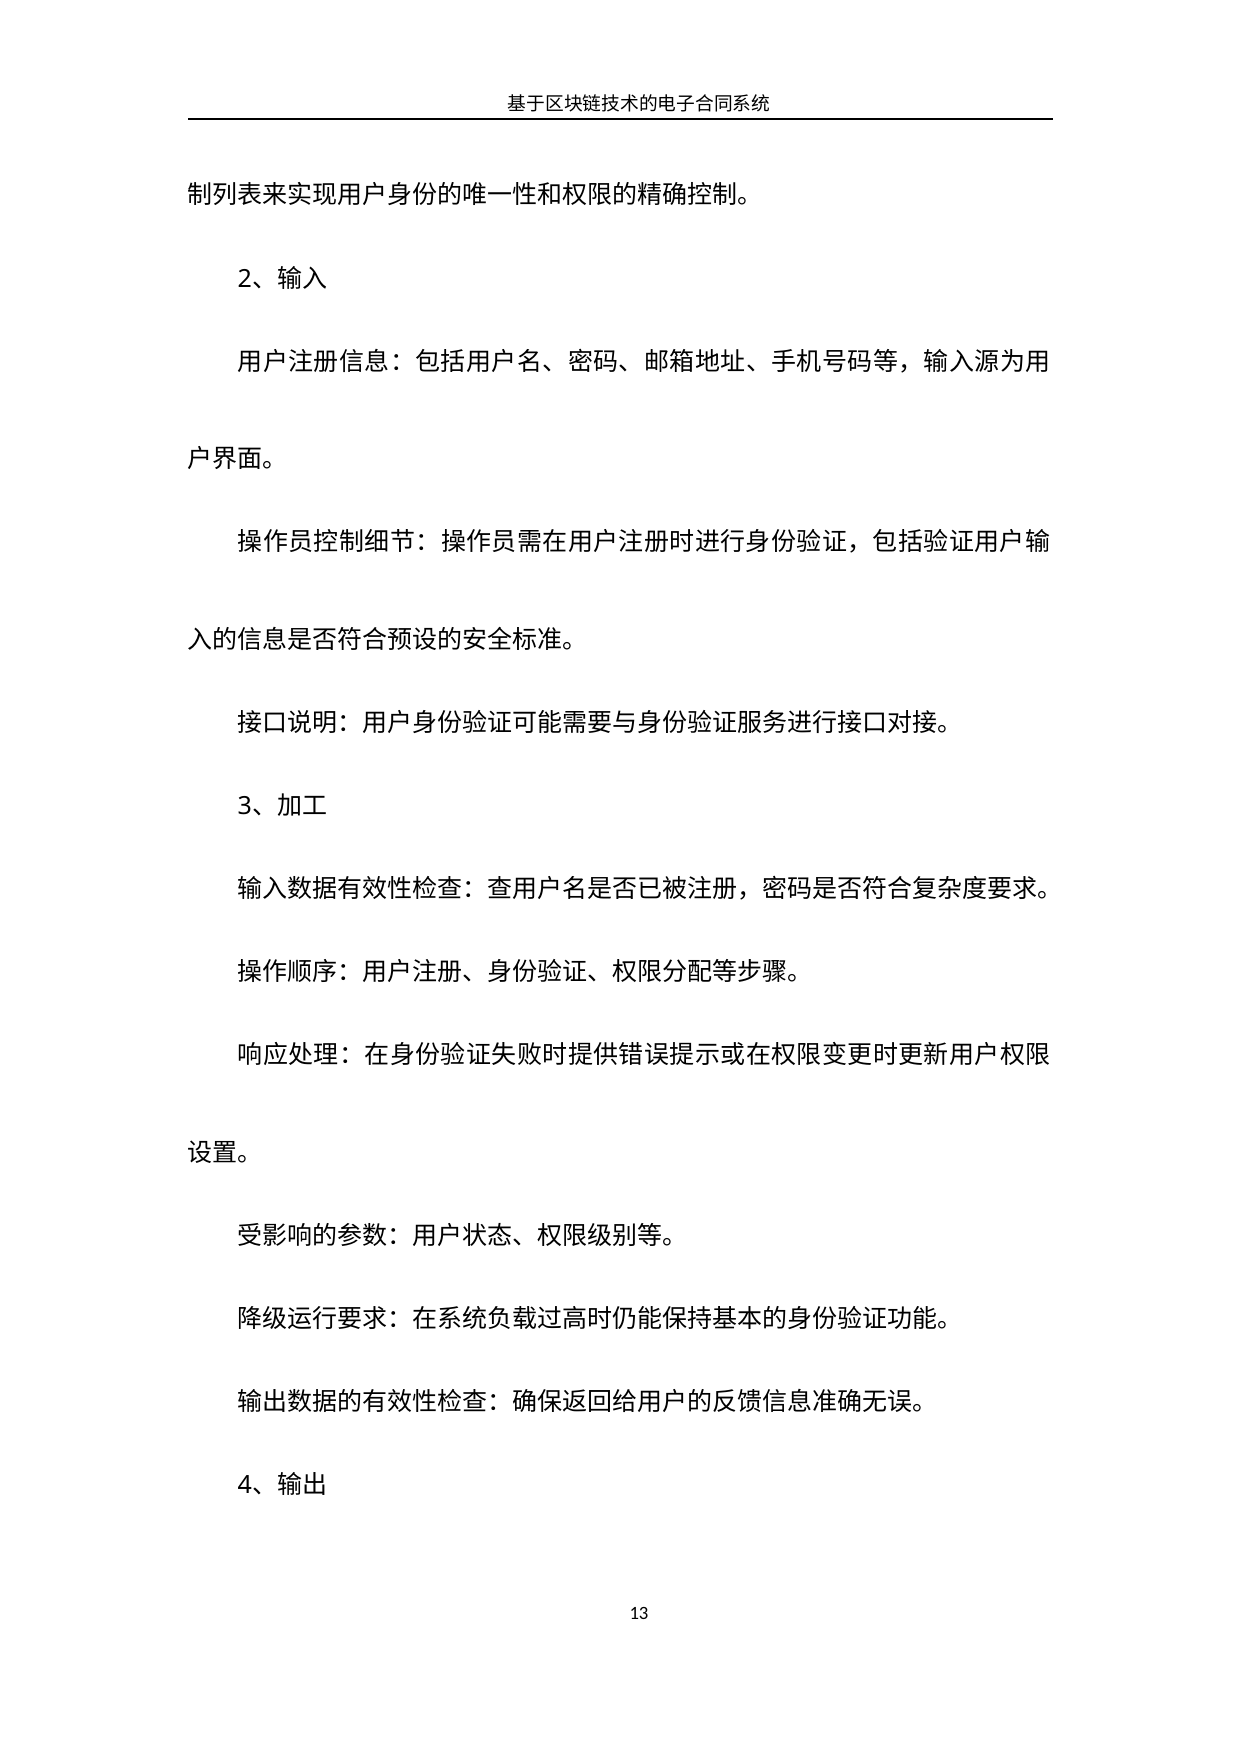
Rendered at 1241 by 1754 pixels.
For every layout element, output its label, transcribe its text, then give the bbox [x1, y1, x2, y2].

text 操作员控制细节：操作员需在用户注册时进行身份验证，包括验证用户输入的信息是否符合预设的安全标准。 [187, 507, 1053, 670]
text 操作顺序：用户注册、身份验证、权限分配等步骤。 [187, 937, 1053, 1002]
text 输出数据的有效性检查：确保返回给用户的反馈信息准确无误。 [187, 1367, 1053, 1432]
text 用户注册信息：包括用户名、密码、邮箱地址、手机号码等，输入源为用户界面。 [187, 327, 1053, 489]
text 响应处理：在身份验证失败时提供错误提示或在权限变更时更新用户权限设置。 [187, 1021, 1053, 1183]
text 2、输入 [187, 244, 1053, 309]
text 降级运行要求：在系统负载过高时仍能保持基本的身份验证功能。 [187, 1284, 1053, 1349]
text 3、加工 [187, 771, 1053, 836]
text 输入数据有效性检查：查用户名是否已被注册，密码是否符合复杂度要求。 [187, 854, 1053, 919]
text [187, 161, 1053, 226]
text 接口说明：用户身份验证可能需要与身份验证服务进行接口对接。 [187, 688, 1053, 753]
text 4、输出 [187, 1451, 1053, 1516]
text 受影响的参数：用户状态、权限级别等。 [187, 1201, 1053, 1266]
